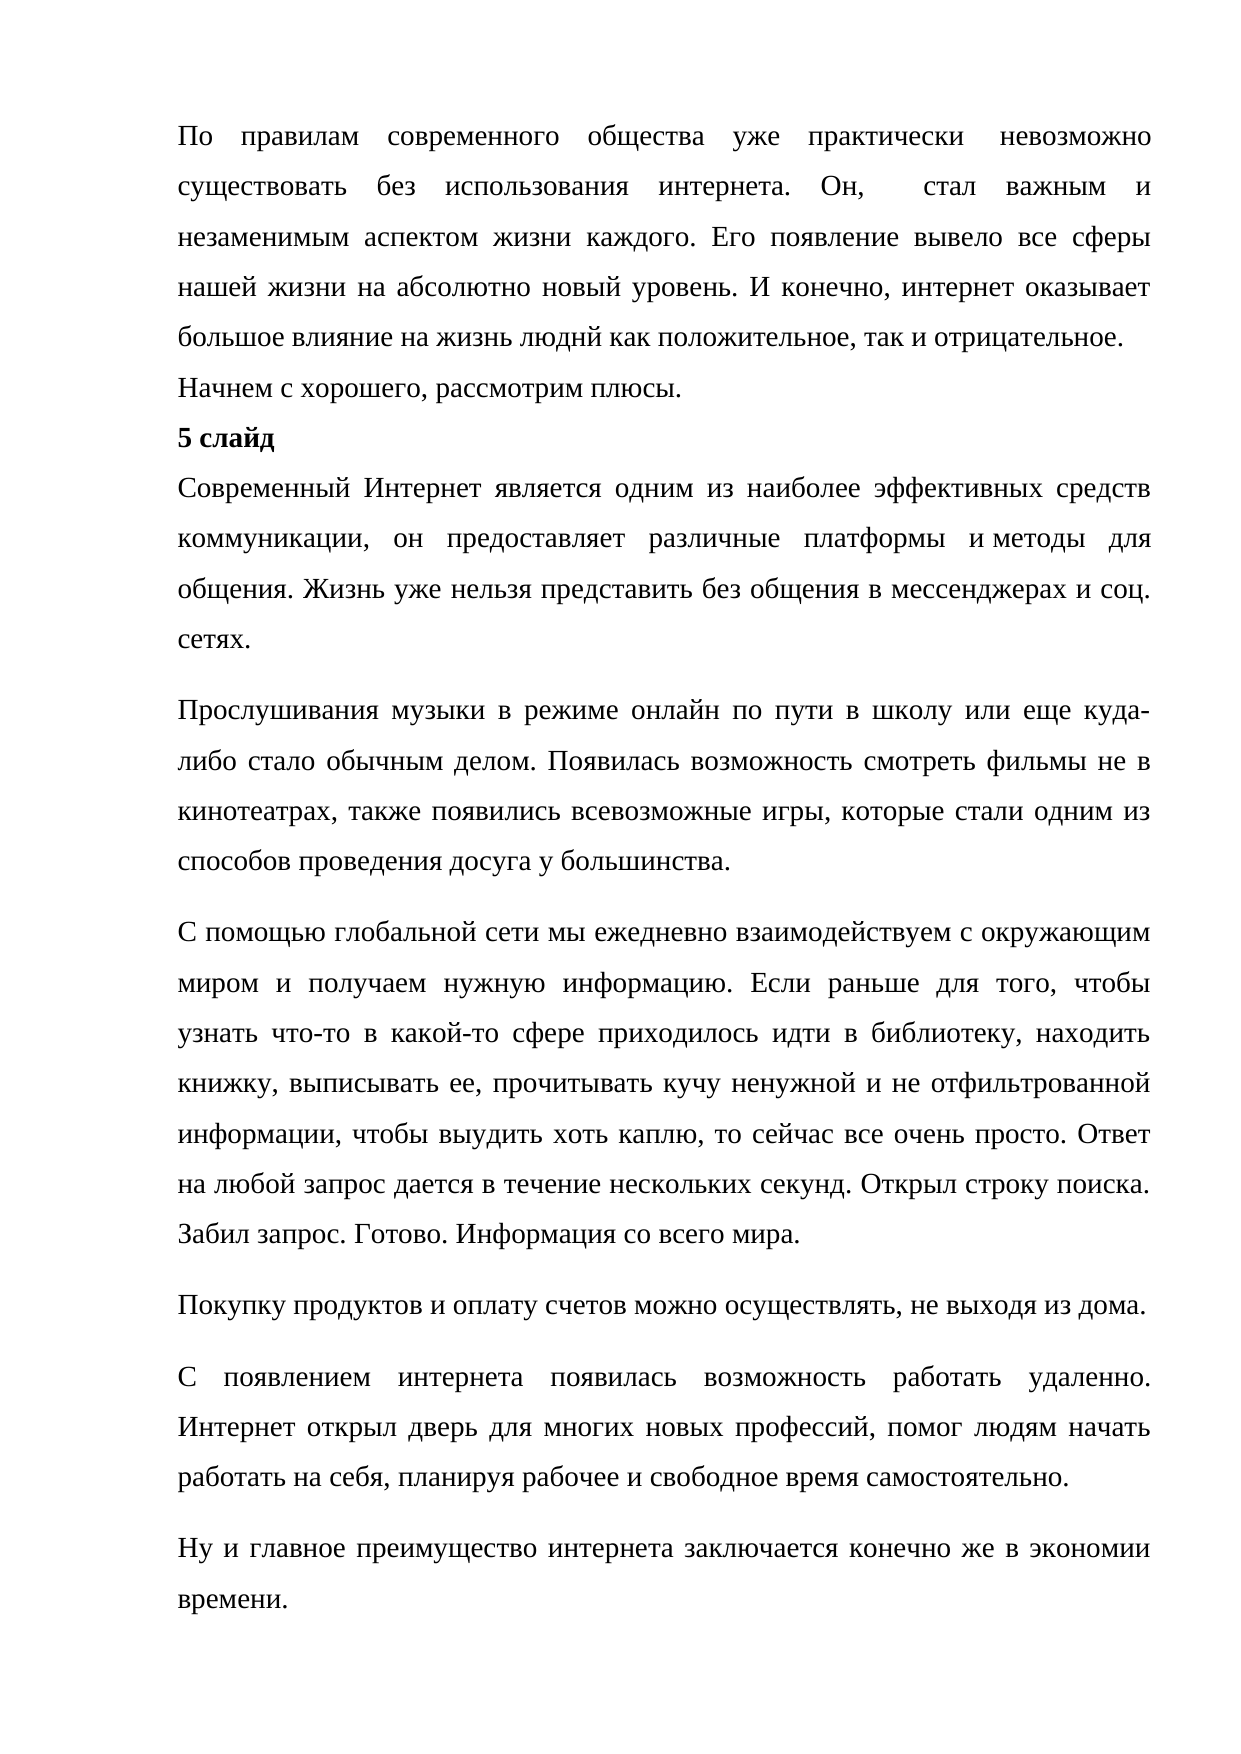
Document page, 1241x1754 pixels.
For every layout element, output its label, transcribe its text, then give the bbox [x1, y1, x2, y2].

text По правилам современного общества уже практически невозможно существовать без использования интернета. Он, стал важным и незаменимым аспектом жизни каждого. Его появление вывело все сферы нашей жизни на абсолютно новый уровень. И конечно, интернет оказывает большое влияние на жизнь люднй как положительное, так и отрицательное. [177, 118, 1152, 353]
text Современный Интернет является одним из наиболее эффективных средств коммуникации, он предоставляет различные платформы и методы для общения. Жизнь уже нельзя представить без общения в мессенджерах и соц. сетях. [177, 470, 1152, 655]
text 5 слайд [177, 420, 1152, 453]
text Начнем с хорошего, рассмотрим плюсы. [177, 370, 1152, 403]
text С помощью глобальной сети мы ежедневно взаимодействуем с окружающим миром и получаем нужную информацию. Если раньше для того, чтобы узнать что-то в какой-то сфере приходилось идти в библиотеку, находить книжку, выписывать ее, прочитывать кучу ненужной и не отфильтрованной информации, чтобы выудить хоть каплю, то сейчас все очень просто. Ответ на любой запрос дается в течение нескольких секунд. Открыл строку поиска. Забил запрос. Готово. Информация со всего мира. [177, 914, 1152, 1250]
text Покупку продуктов и оплату счетов можно осуществлять, не выходя из дома. [177, 1287, 1152, 1321]
text Прослушивания музыки в режиме онлайн по пути в школу или еще куда-либо стало обычным делом. Появилась возможность смотреть фильмы не в кинотеатрах, также появились всевозможные игры, которые стали одним из способов проведения досуга у большинства. [177, 692, 1152, 877]
text С появлением интернета появилась возможность работать удаленно. Интернет открыл дверь для многих новых профессий, помог людям начать работать на себя, планируя рабочее и свободное время самостоятельно. [177, 1359, 1152, 1493]
text Ну и главное преимущество интернета заключается конечно же в экономии времени. [177, 1530, 1152, 1614]
